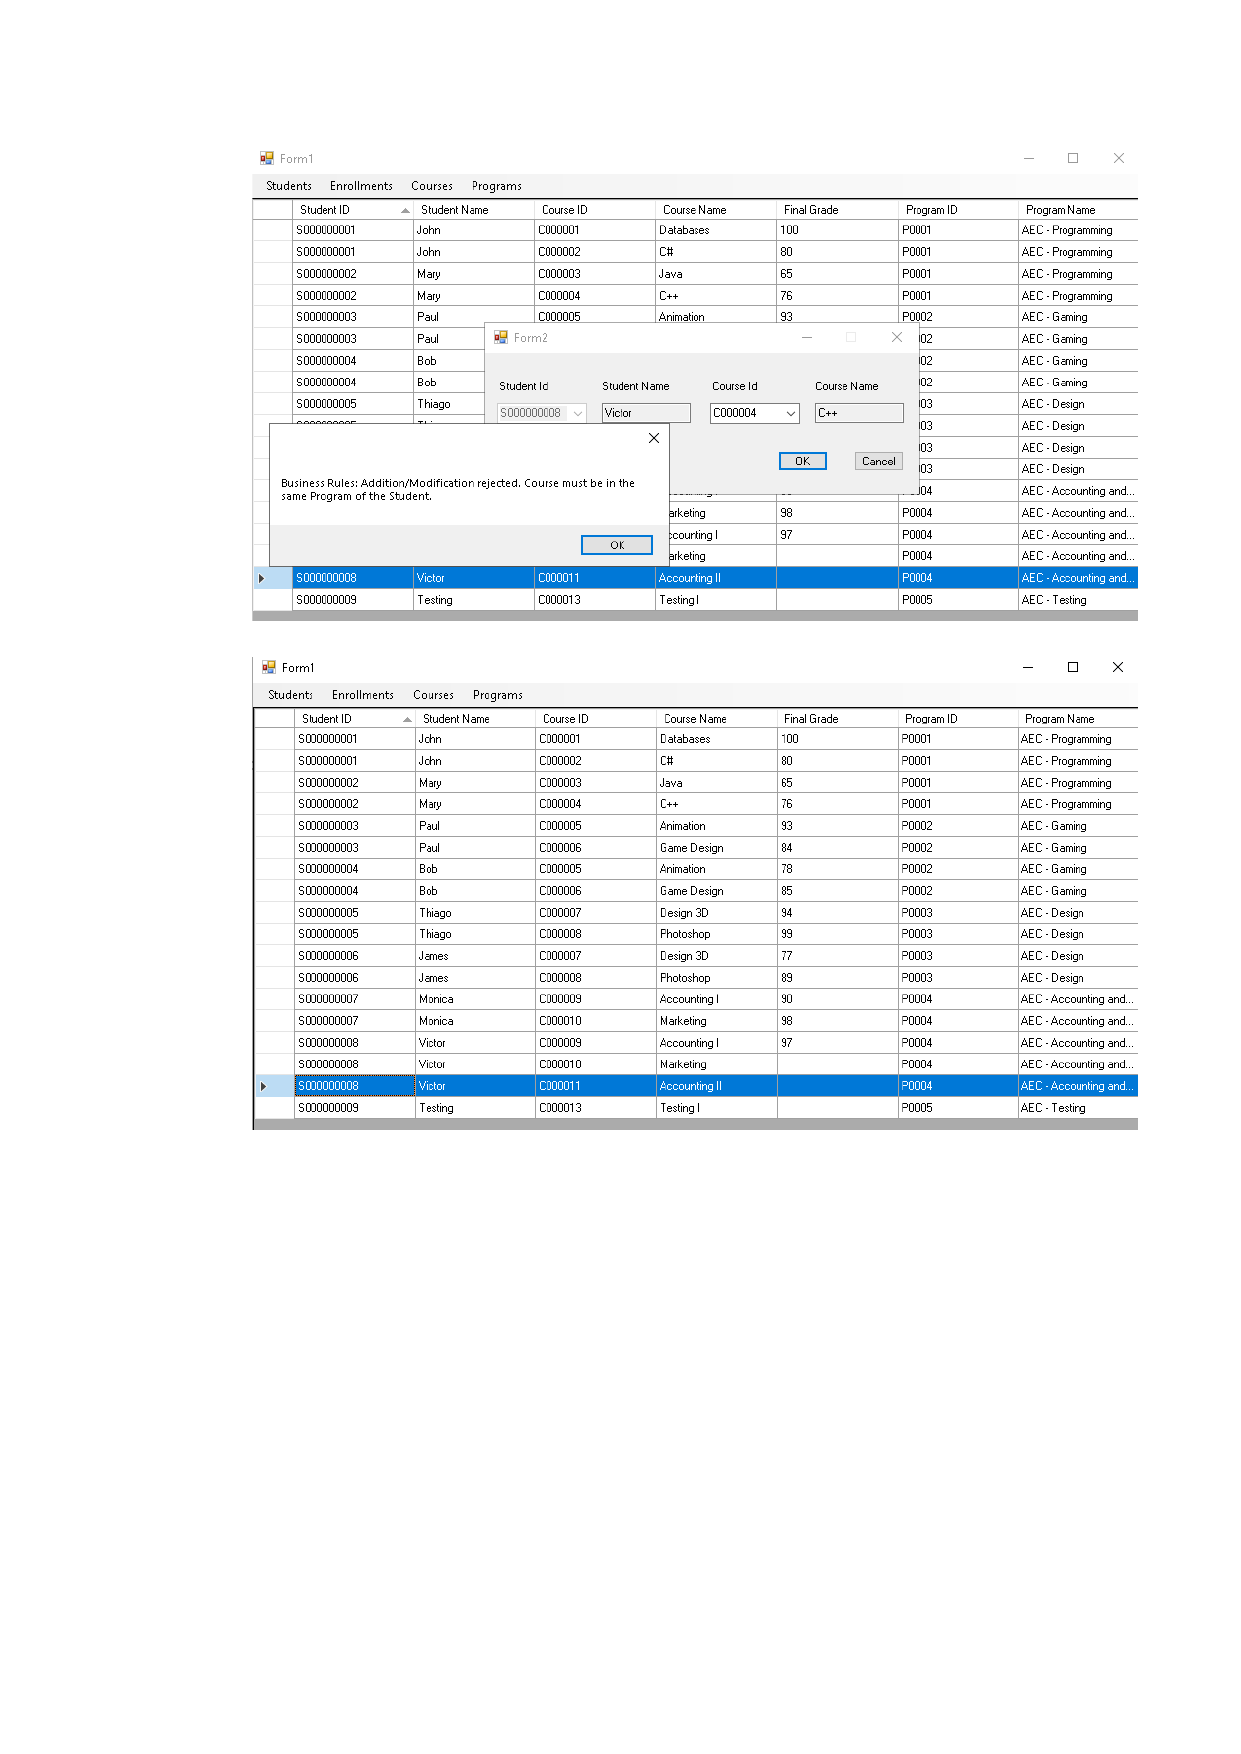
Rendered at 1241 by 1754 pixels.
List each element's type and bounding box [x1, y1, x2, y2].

picture [252, 657, 1138, 1130]
picture [252, 147, 1138, 621]
